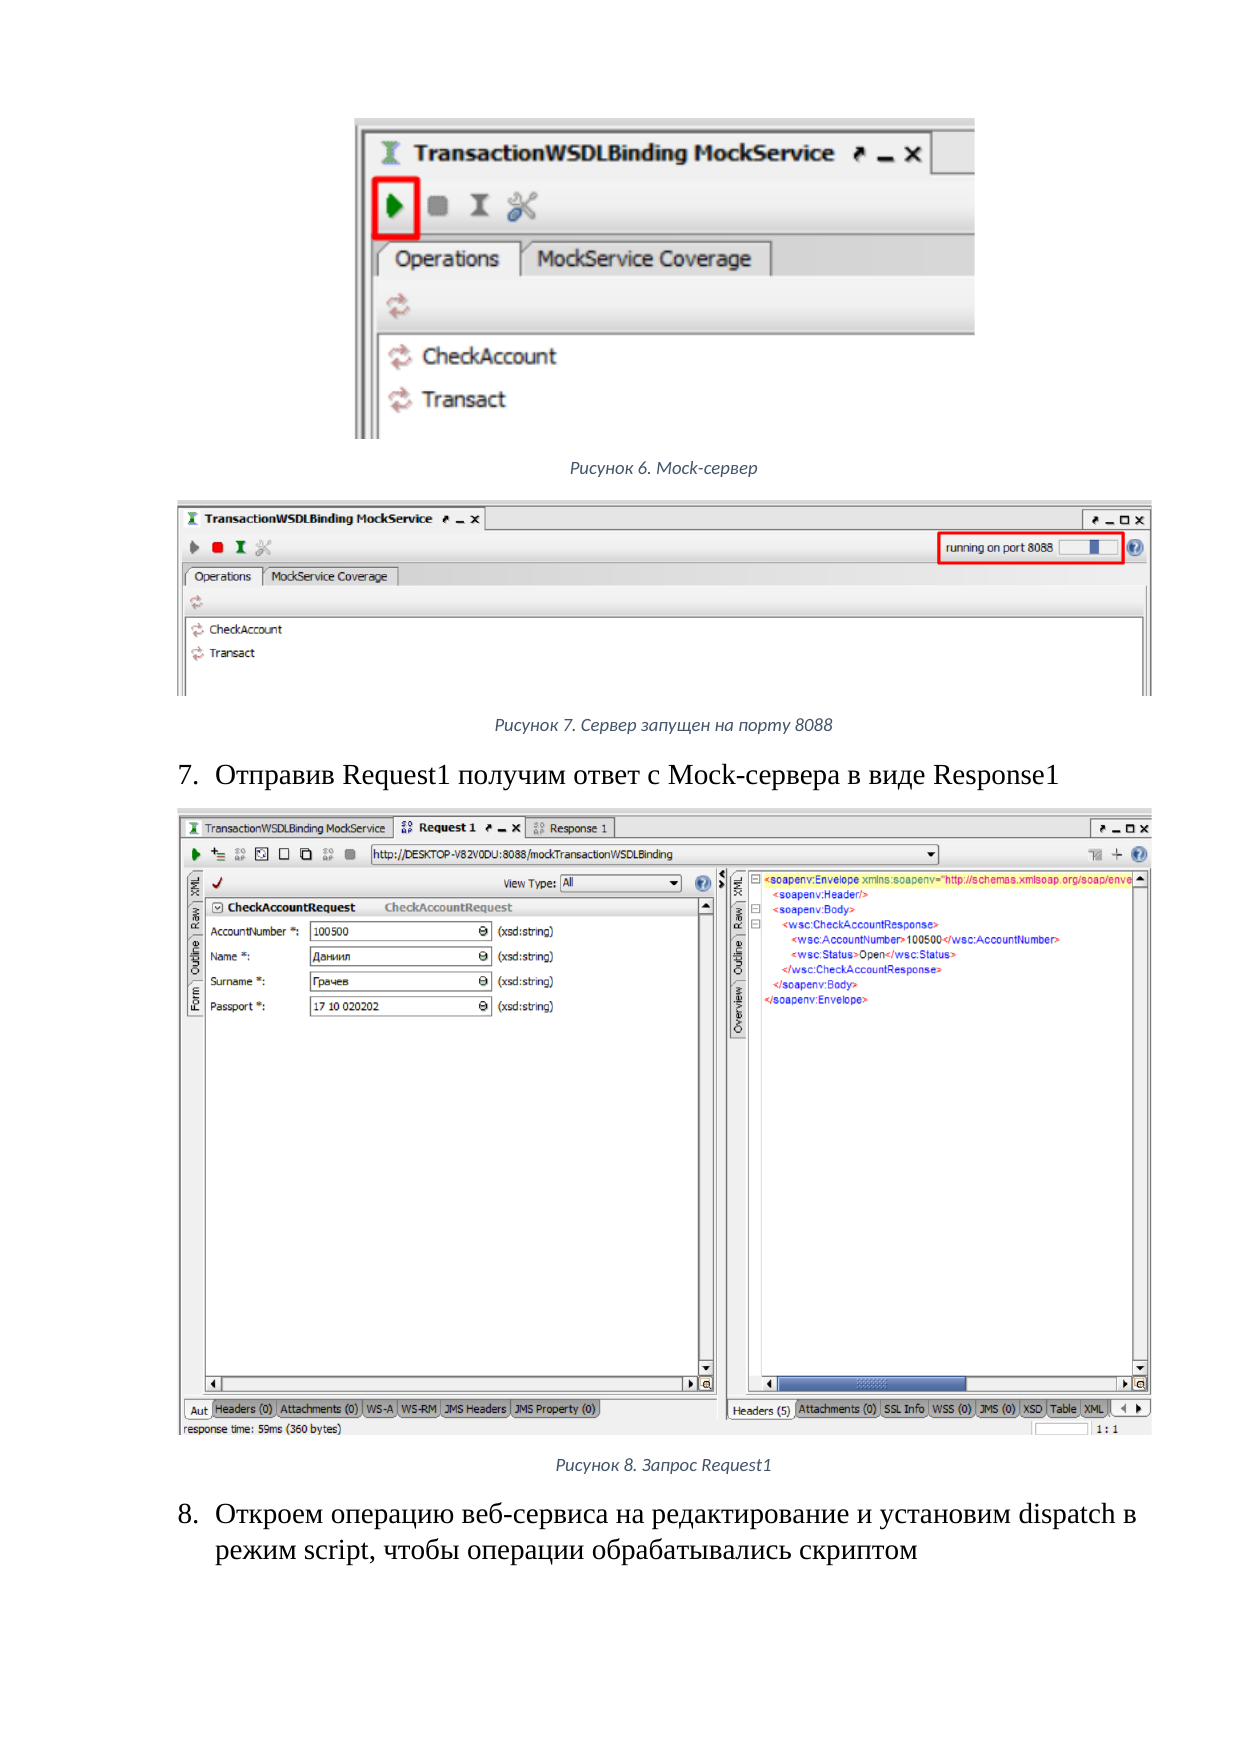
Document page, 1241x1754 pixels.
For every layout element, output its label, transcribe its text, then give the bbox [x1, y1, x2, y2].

picture [177, 500, 1152, 696]
list Откроем операцию веб-сервиса на редактирование и установим dispatch в режим script, чтобы операции обрабатывались скриптом [177, 1497, 1152, 1565]
list Отправив Request1 получим ответ с Mock-сервера в виде Response1 [177, 757, 1152, 791]
picture [177, 808, 1152, 1435]
picture [354, 118, 975, 439]
